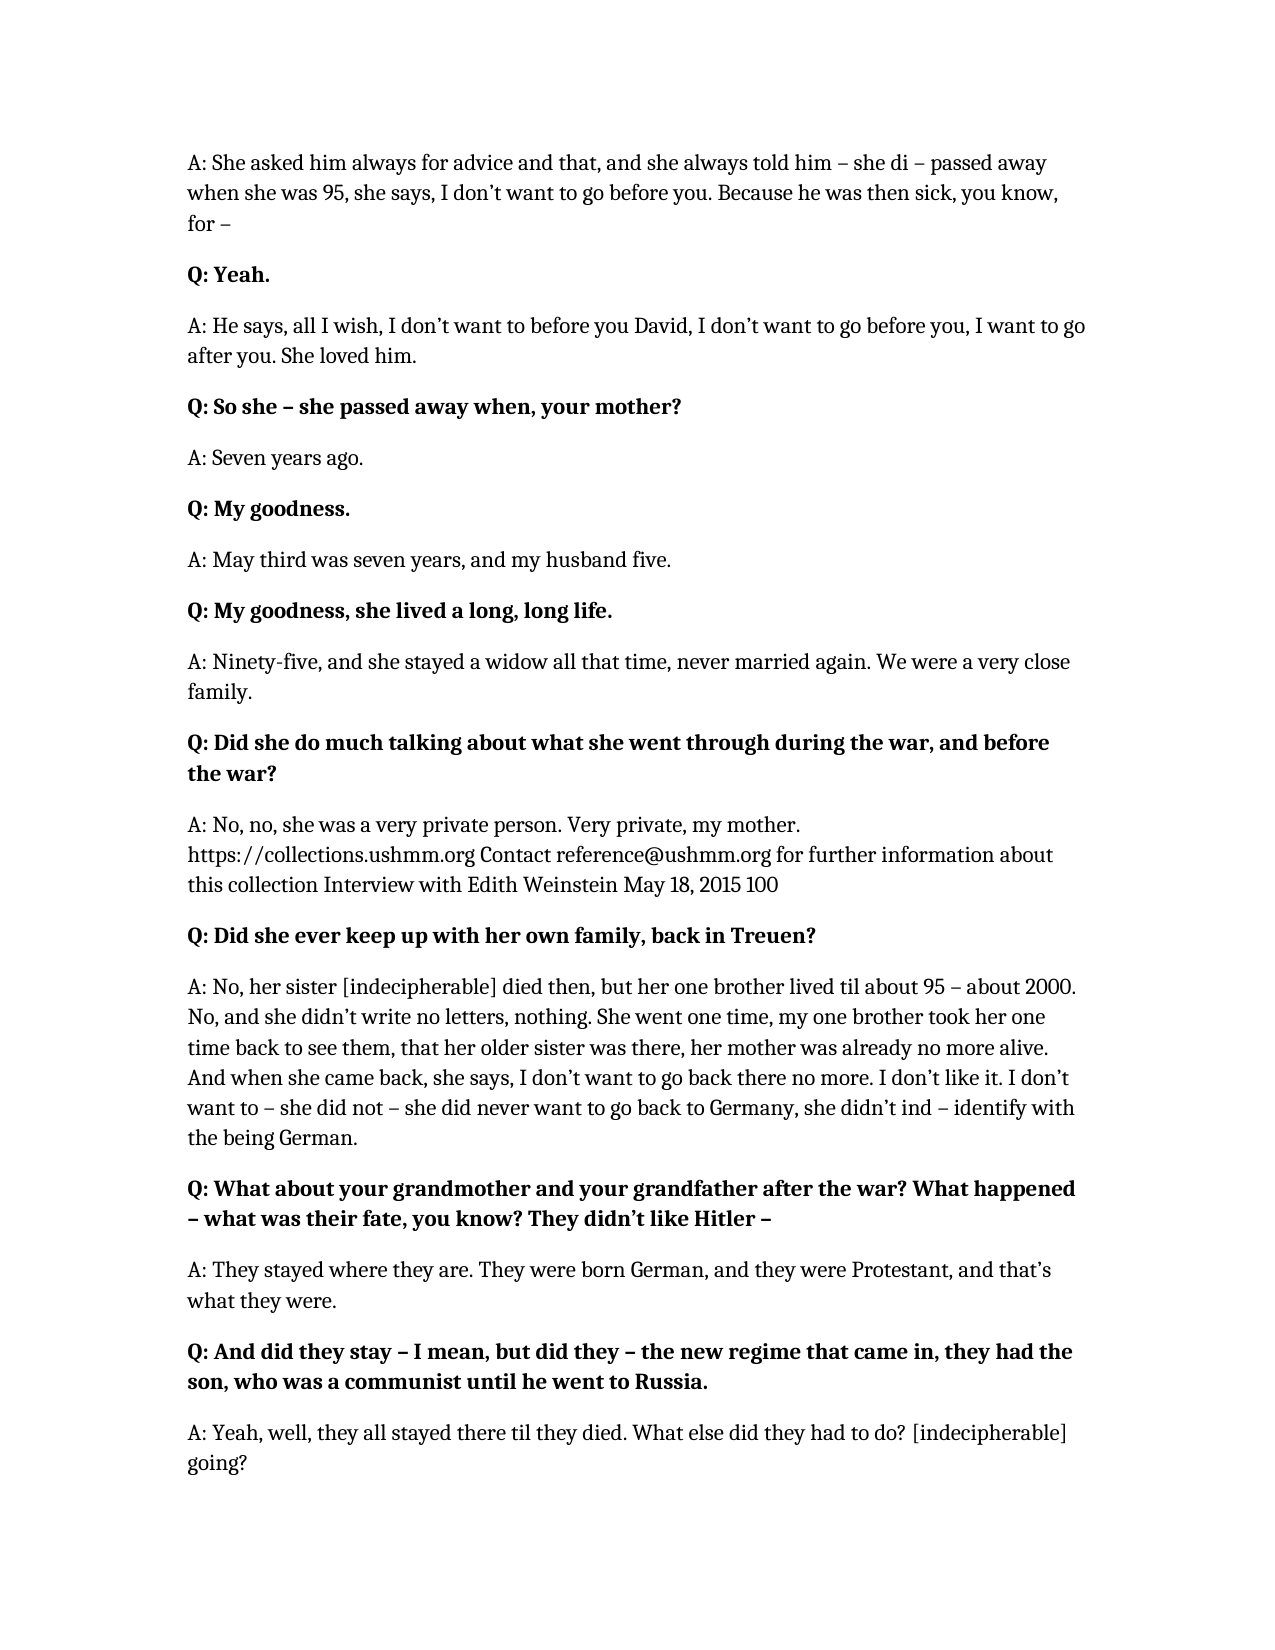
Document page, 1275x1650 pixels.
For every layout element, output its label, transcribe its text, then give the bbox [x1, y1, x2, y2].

text Q: What about your grandmother and your grandfather after the war? What happened – what was their fate, you know? They didn’t like Hitler – [187, 1176, 1087, 1233]
text A: He says, all I wish, I don’t want to before you David, I don’t want to go before you, I want to go after you. She loved him. [187, 312, 1087, 369]
text Q: Did she ever keep up with her own family, back in Treuen? [187, 923, 1087, 949]
text A: No, her sister [indecipherable] died then, but her one brother lived til about 95 – about 2000. No, and she didn’t write no letters, nothing. She went one time, my one brother took her one time back to see them, that her older sister was there, her mother was already no more alive. And when she came back, she says, I don’t want to go back there no more. I don’t like it. I don’t want to – she did not – she did never want to go back to Germany, she didn’t ind – identify with the being German. [187, 974, 1087, 1151]
text Q: So she – she passed away when, your mother? [187, 394, 1087, 420]
text A: No, no, she was a very private person. Very private, my mother. https://collections.ushmm.org Contact reference@ushmm.org for further information about this collection Interview with Edith Weinstein May 18, 2015 100 [187, 811, 1087, 898]
text A: Yeah, well, they all stayed there til they died. What else did they had to do? [indecipherable] going? [187, 1420, 1087, 1476]
text Q: And did they stay – I mean, but did they – the new regime that came in, they had the son, who was a communist until he went to Russia. [187, 1338, 1087, 1395]
text Q: Did she do much talking about what she went through during the war, and before the war? [187, 730, 1087, 787]
text A: She asked him always for advice and that, and she always told him – she di – passed away when she was 95, she says, I don’t want to go before you. Because he was then sick, you know, for – [187, 150, 1087, 237]
text A: May third was seven years, and my husband five. [187, 547, 1087, 573]
text Q: My goodness, she lived a long, long life. [187, 598, 1087, 624]
text Q: Yeah. [187, 261, 1087, 288]
text A: Ninety-five, and she stayed a widow all that time, never married again. We were a very close family. [187, 649, 1087, 706]
text Q: My goodness. [187, 496, 1087, 522]
text A: They stayed where they are. They were born German, and they were Protestant, and that’s what they were. [187, 1257, 1087, 1314]
text A: Seven years ago. [187, 445, 1087, 471]
